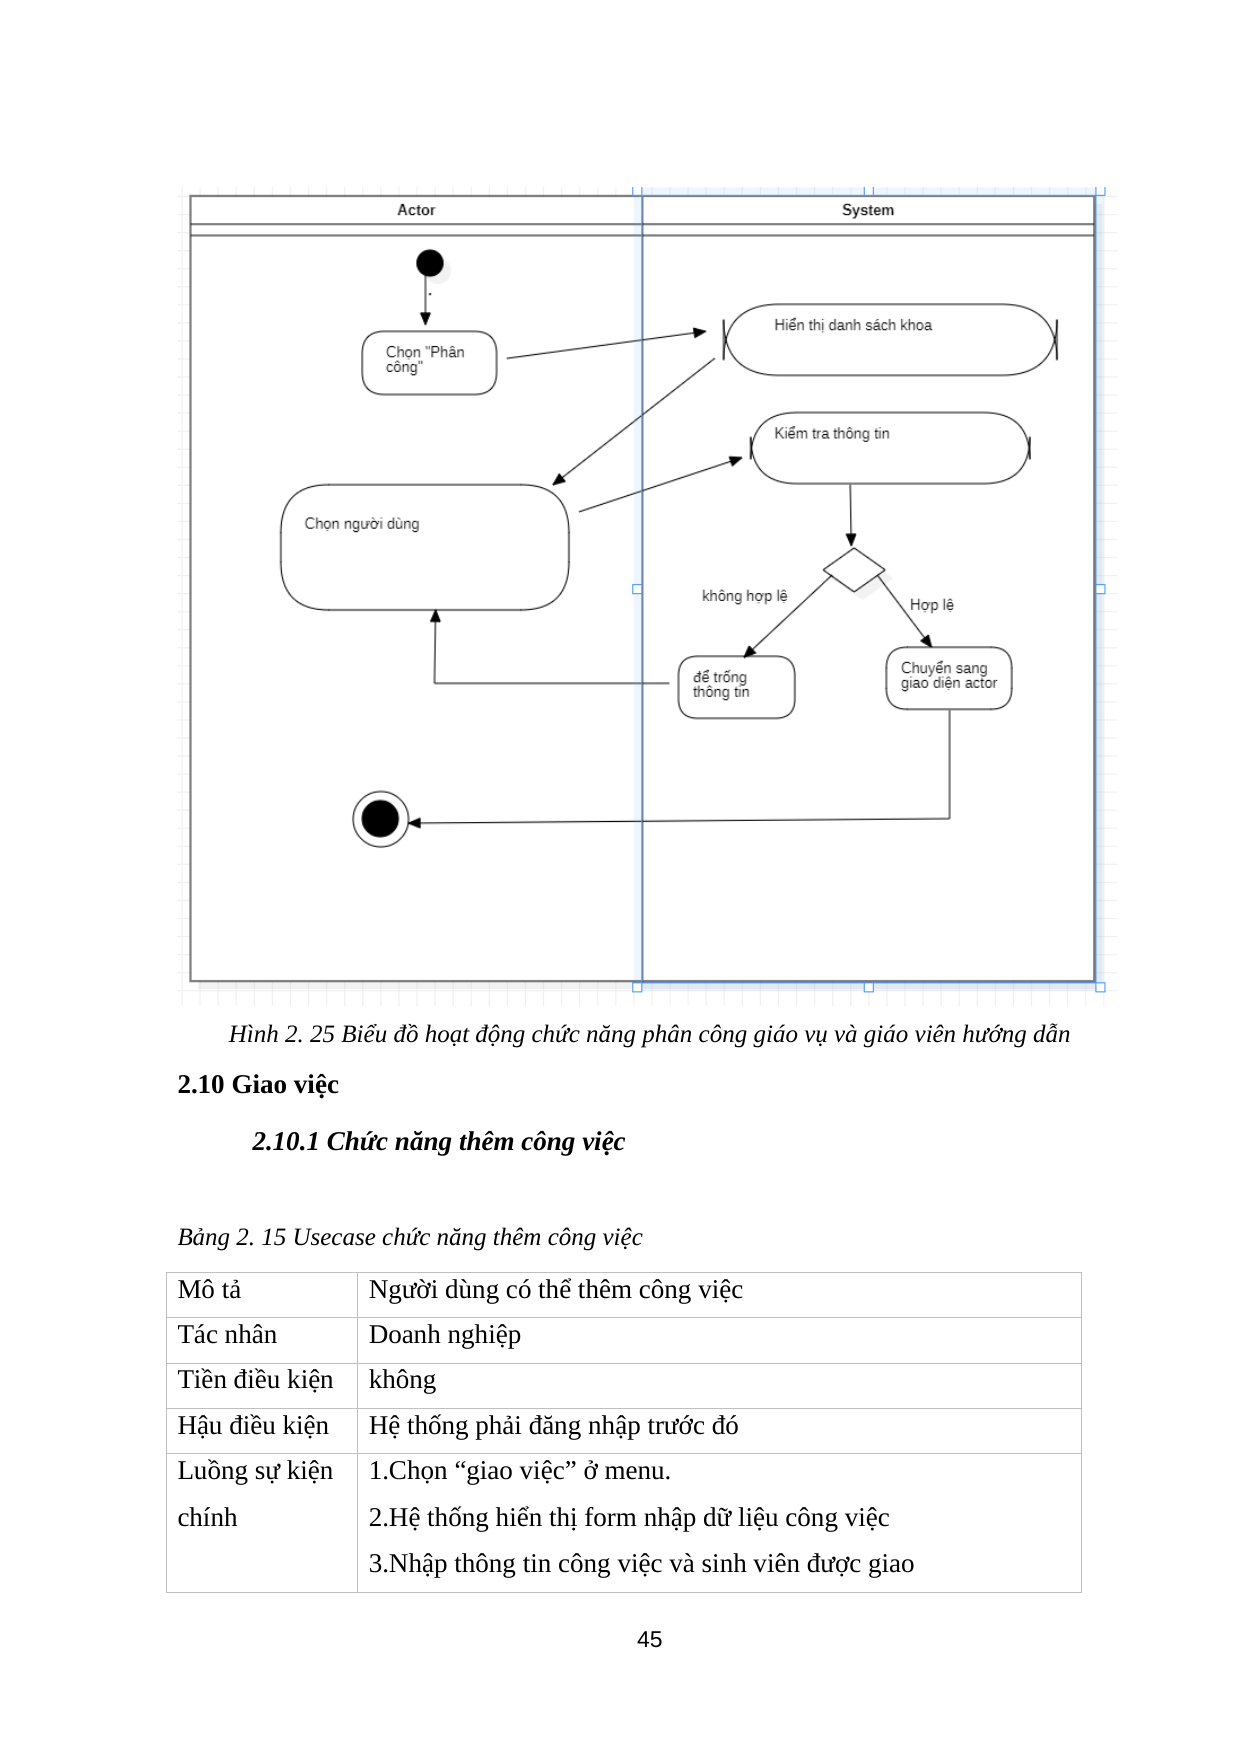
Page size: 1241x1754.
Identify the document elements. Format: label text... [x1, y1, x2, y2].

table_cell không [358, 1364, 1081, 1408]
picture [177, 187, 1118, 1006]
table_cell Hệ thống phải đăng nhập trước đó [358, 1409, 1081, 1453]
table_header Người dùng có thể thêm công việc [358, 1273, 1081, 1317]
subtitle 2.10.1 Chức năng thêm công việc [177, 1125, 1122, 1156]
table_cell Tác nhân [167, 1318, 357, 1362]
table_cell Doanh nghiệp [358, 1318, 1081, 1362]
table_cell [358, 1454, 1081, 1592]
table_cell Luồng sự kiện chính [167, 1454, 357, 1592]
table_header Mô tả [167, 1273, 357, 1317]
subtitle 2.10 Giao việc [177, 1069, 1122, 1100]
table_cell Hậu điều kiện [167, 1409, 357, 1453]
table_cell Tiền điều kiện [167, 1364, 357, 1408]
